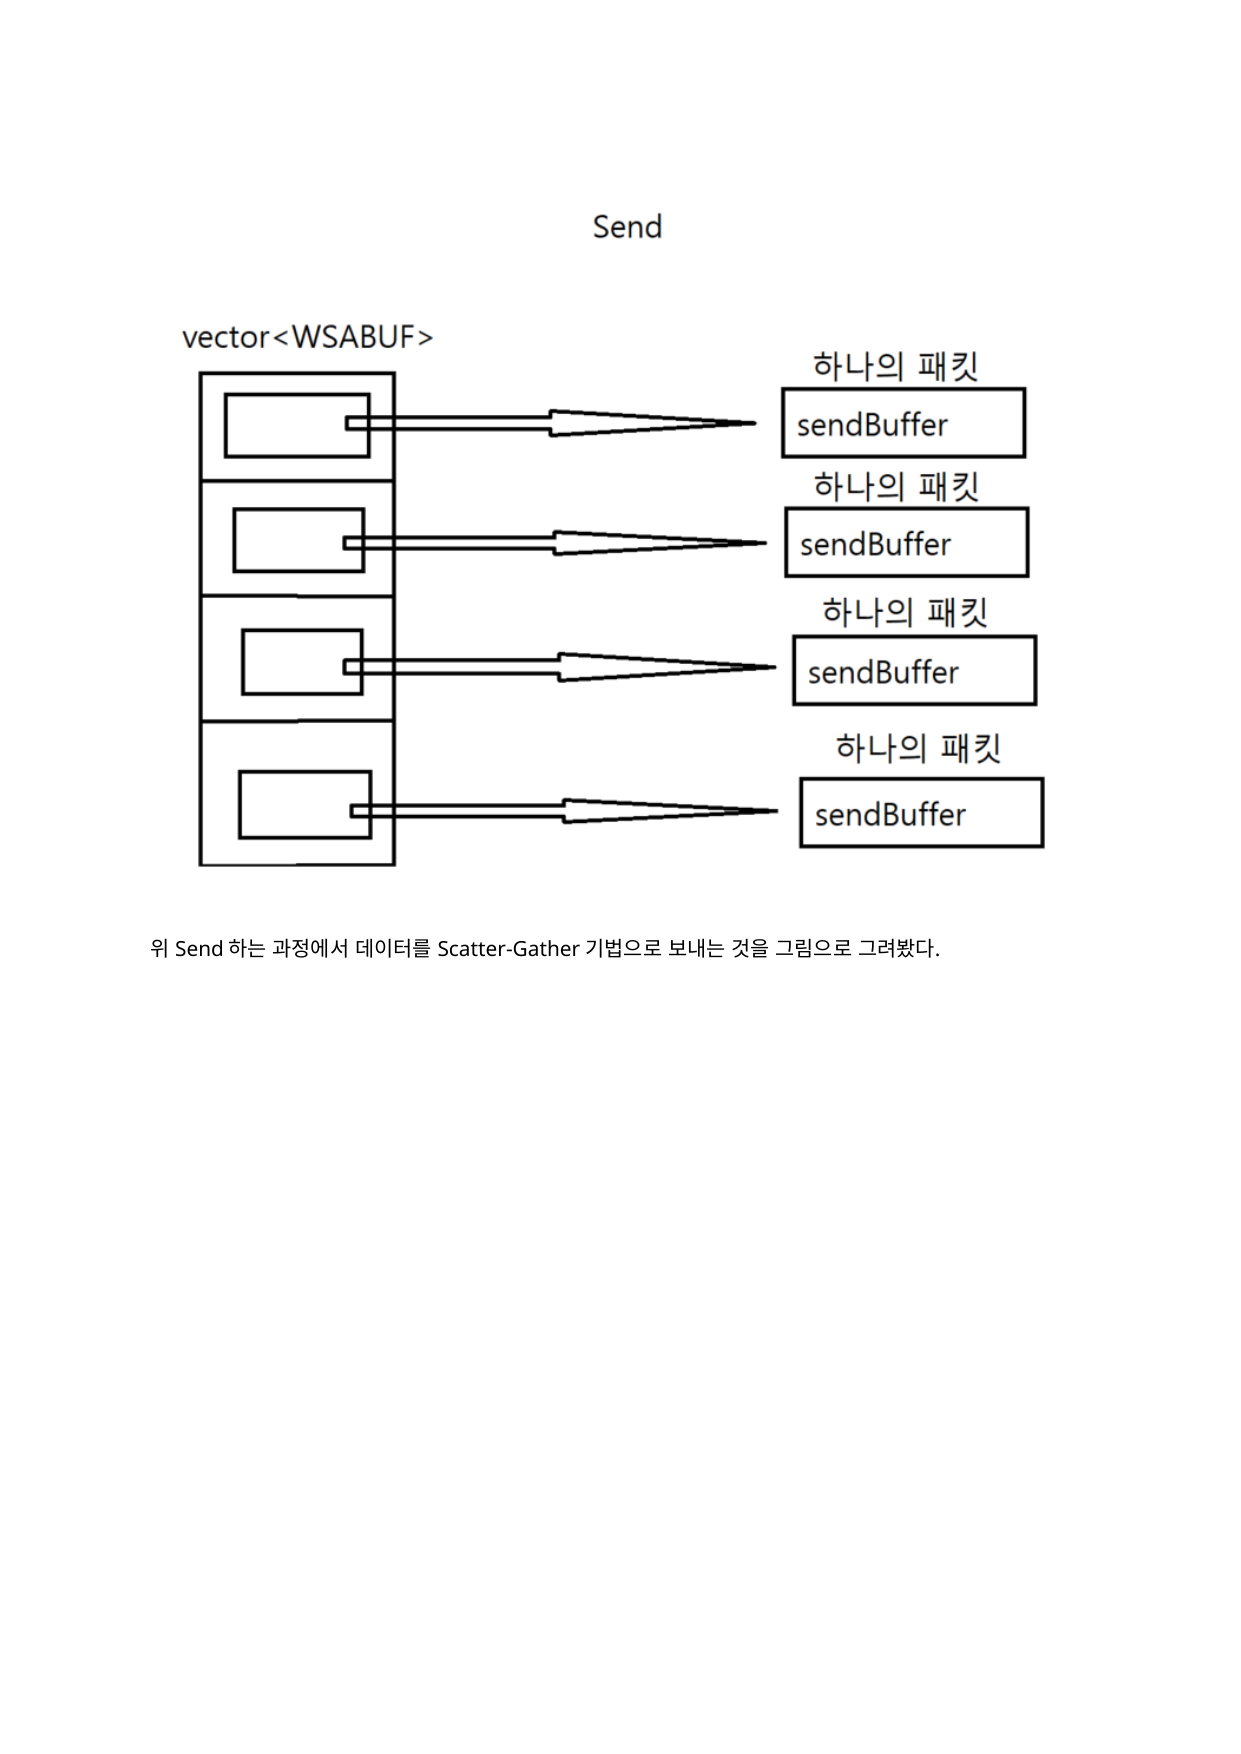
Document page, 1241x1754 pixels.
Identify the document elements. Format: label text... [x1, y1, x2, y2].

text 위 Send하는 과정에서 데이터를 Scatter-Gather 기법으로 보내는 것을 그림으로 그려봤다. [150, 932, 1090, 963]
picture [150, 177, 1091, 914]
